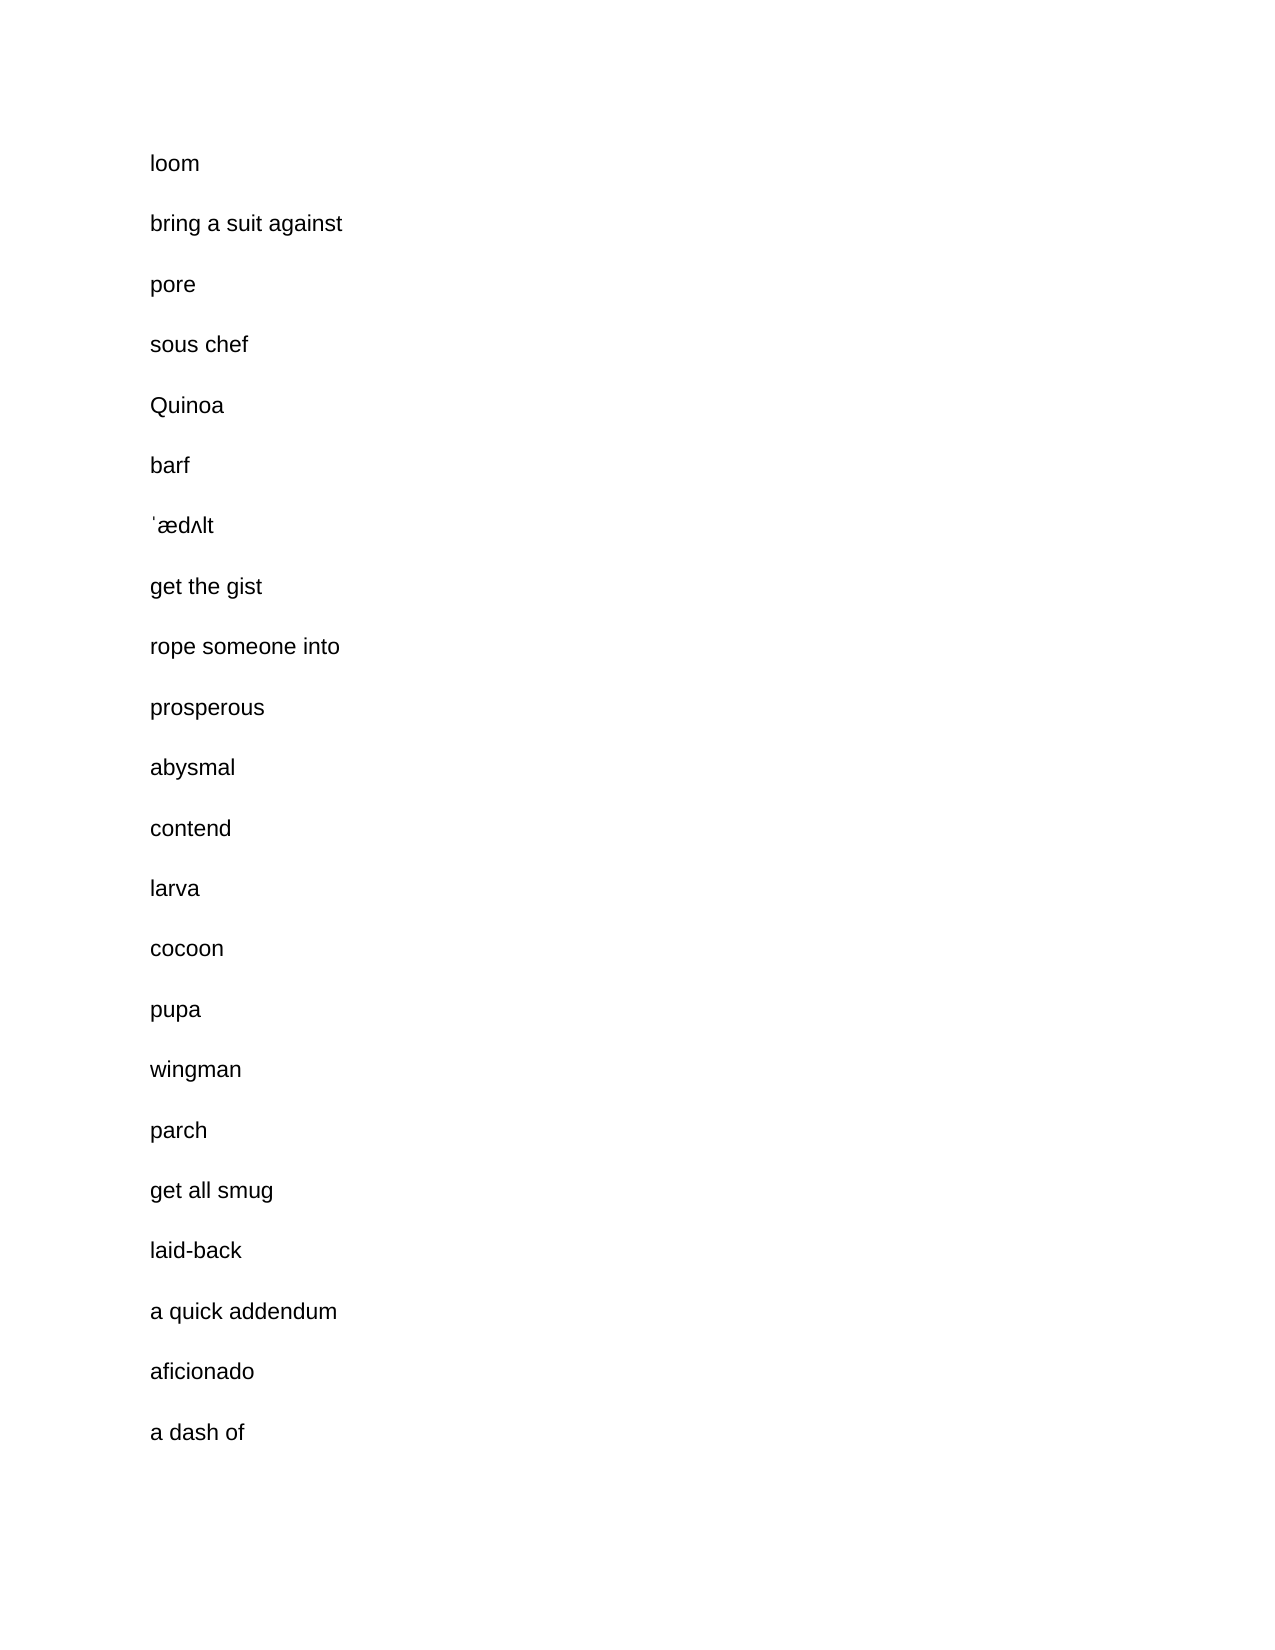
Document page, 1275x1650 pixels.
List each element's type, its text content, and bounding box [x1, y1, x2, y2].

text cocoon [150, 935, 1125, 962]
text get the gist [150, 573, 1125, 599]
text parch [150, 1117, 1125, 1143]
text a quick addendum [150, 1298, 1125, 1324]
text sous chef [150, 331, 1125, 358]
text pore [150, 271, 1125, 297]
text a dash of [150, 1419, 1125, 1445]
text abysmal [150, 754, 1125, 781]
text aficionado [150, 1358, 1125, 1385]
text larva [150, 875, 1125, 901]
text wingman [150, 1056, 1125, 1083]
text prosperous [150, 694, 1125, 720]
text loom [150, 150, 1125, 176]
text contend [150, 814, 1125, 841]
text bring a suit against [150, 210, 1125, 237]
text laid-back [150, 1237, 1125, 1264]
text barf [150, 452, 1125, 478]
text Quinoa [150, 392, 1125, 418]
text pupa [150, 996, 1125, 1022]
text rope someone into [150, 633, 1125, 660]
text get all smug [150, 1177, 1125, 1203]
text ˈædʌlt [150, 512, 1125, 539]
